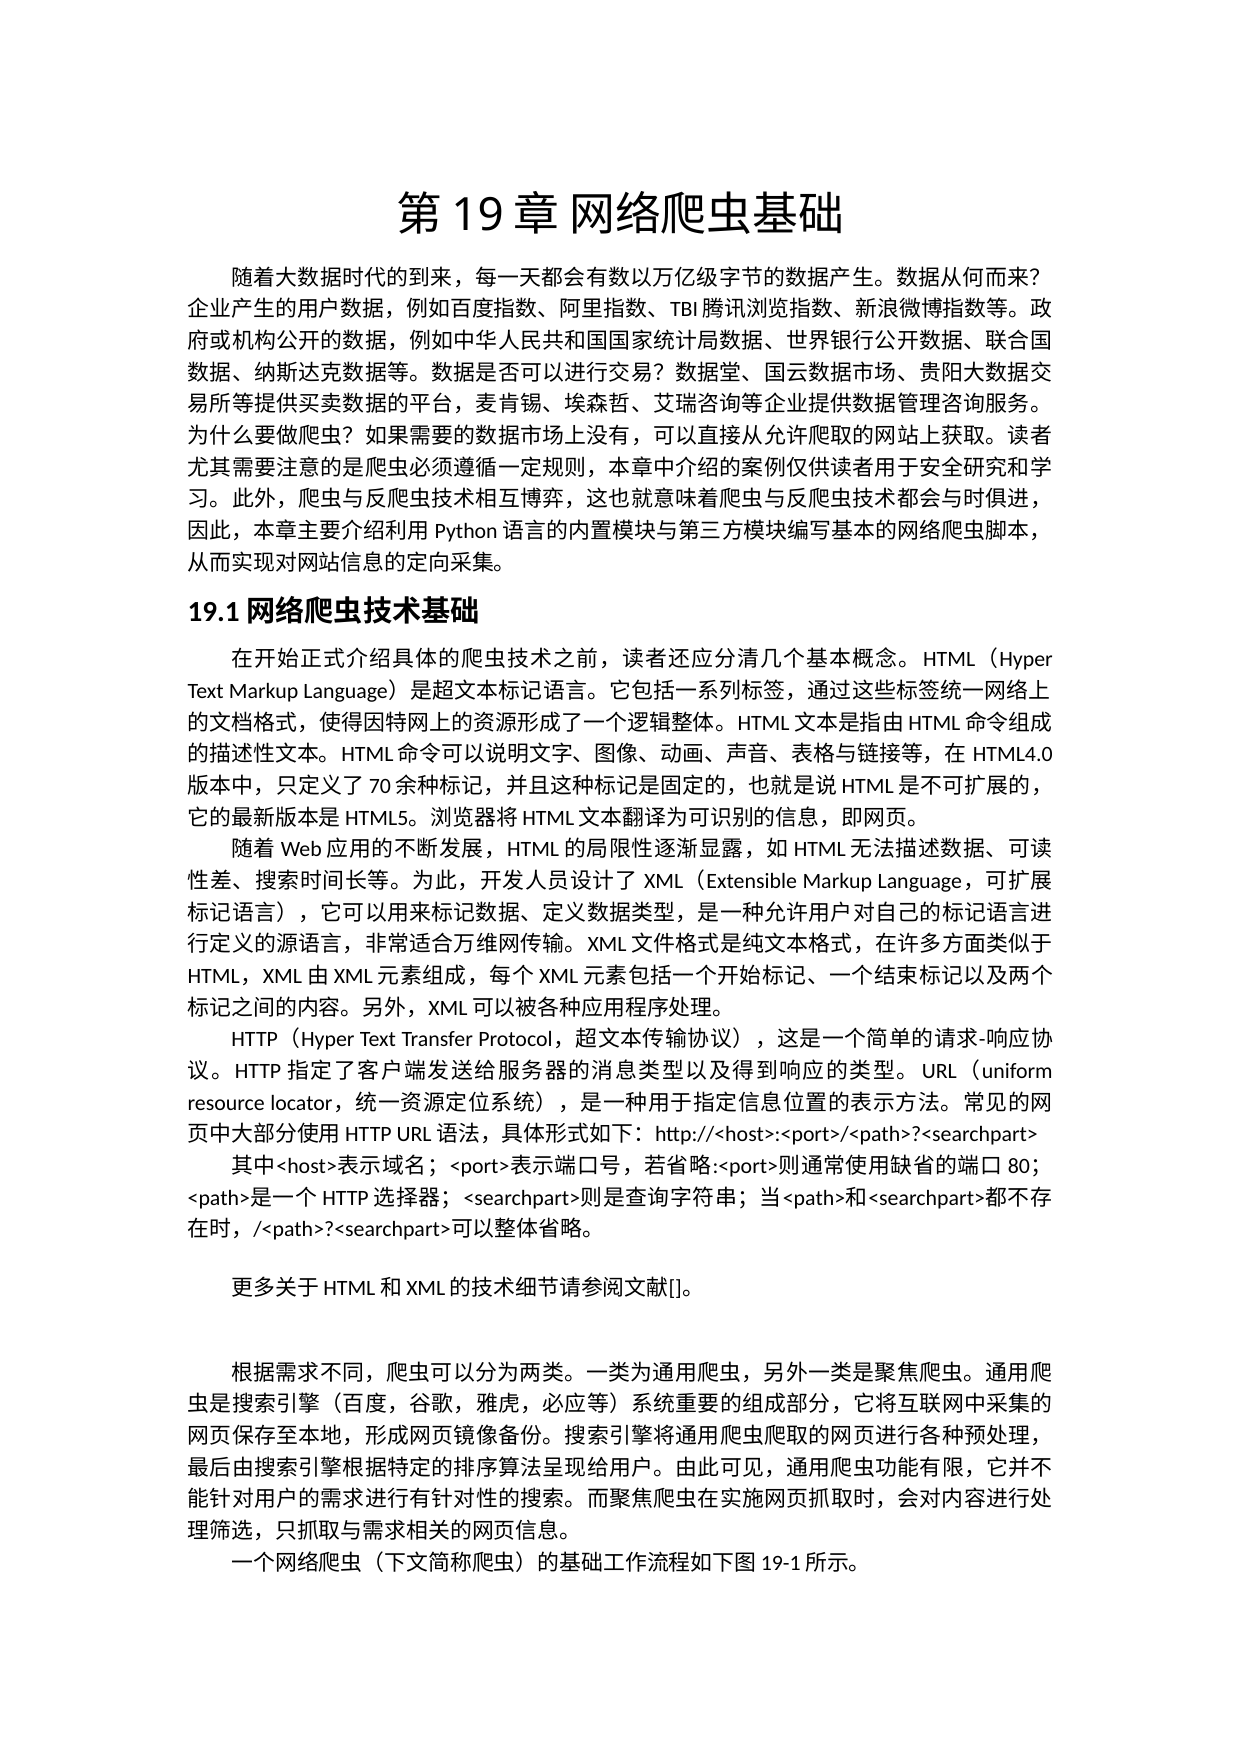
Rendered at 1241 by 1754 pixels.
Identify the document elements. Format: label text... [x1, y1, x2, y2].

text 在开始正式介绍具体的爬虫技术之前，读者还应分清几个基本概念。HTML（Hyper Text Markup Language）是超文本标记语言。它包括一系列标签，通过这些标签统一网络上的文档格式，使得因特网上的资源形成了一个逻辑整体。HTML文本是指由HTML命令组成的描述性文本。HTML命令可以说明文字、图像、动画、声音、表格与链接等，在HTML4.0版本中，只定义了70余种标记，并且这种标记是固定的，也就是说HTML是不可扩展的，它的最新版本是HTML5。浏览器将HTML文本翻译为可识别的信息，即网页。 [187, 641, 1053, 831]
text 一个网络爬虫（下文简称爬虫）的基础工作流程如下图19-1所示。 [187, 1544, 1053, 1576]
text 随着大数据时代的到来，每一天都会有数以万亿级字节的数据产生。数据从何而来？企业产生的用户数据，例如百度指数、阿里指数、TBI腾讯浏览指数、新浪微博指数等。政府或机构公开的数据，例如中华人民共和国国家统计局数据、世界银行公开数据、联合国数据、纳斯达克数据等。数据是否可以进行交易？数据堂、国云数据市场、贵阳大数据交易所等提供买卖数据的平台，麦肯锡、埃森哲、艾瑞咨询等企业提供数据管理咨询服务。为什么要做爬虫？如果需要的数据市场上没有，可以直接从允许爬取的网站上获取。读者尤其需要注意的是爬虫必须遵循一定规则，本章中介绍的案例仅供读者用于安全研究和学习。此外，爬虫与反爬虫技术相互博弈，这也就意味着爬虫与反爬虫技术都会与时俱进，因此，本章主要介绍利用Python语言的内置模块与第三方模块编写基本的网络爬虫脚本，从而实现对网站信息的定向采集。 [187, 259, 1053, 576]
text 更多关于HTML和XML的技术细节请参阅文献[]。 [187, 1269, 1053, 1301]
text 第19章 网络爬虫基础 [187, 162, 1053, 259]
text HTTP（Hyper Text Transfer Protocol，超文本传输协议），这是一个简单的请求-响应协议。HTTP指定了客户端发送给服务器的消息类型以及得到响应的类型。URL（uniform resource locator，统一资源定位系统），是一种用于指定信息位置的表示方法。常见的网页中大部分使用HTTP URL语法，具体形式如下：http://<host>:<port>/<path>?<searchpart> [187, 1021, 1053, 1148]
text 随着Web应用的不断发展，HTML的局限性逐渐显露，如HTML无法描述数据、可读性差、搜索时间长等。为此，开发人员设计了XML（Extensible Markup Language，可扩展标记语言），它可以用来标记数据、定义数据类型，是一种允许用户对自己的标记语言进行定义的源语言，非常适合万维网传输。XML文件格式是纯文本格式，在许多方面类似于HTML，XML由XML元素组成，每个XML元素包括一个开始标记、一个结束标记以及两个标记之间的内容。另外，XML可以被各种应用程序处理。 [187, 831, 1053, 1021]
text 根据需求不同，爬虫可以分为两类。一类为通用爬虫，另外一类是聚焦爬虫。通用爬虫是搜索引擎（百度，谷歌，雅虎，必应等）系统重要的组成部分，它将互联网中采集的网页保存至本地，形成网页镜像备份。搜索引擎将通用爬虫爬取的网页进行各种预处理，最后由搜索引擎根据特定的排序算法呈现给用户。由此可见，通用爬虫功能有限，它并不能针对用户的需求进行有针对性的搜索。而聚焦爬虫在实施网页抓取时，会对内容进行处理筛选，只抓取与需求相关的网页信息。 [187, 1354, 1053, 1544]
text 其中<host>表示域名；<port>表示端口号，若省略:<port>则通常使用缺省的端口80；<path>是一个HTTP选择器；<searchpart>则是查询字符串；当<path>和<searchpart>都不存在时，/<path>?<searchpart>可以整体省略。 [187, 1148, 1053, 1243]
text 19.1 网络爬虫技术基础 [187, 576, 1053, 641]
